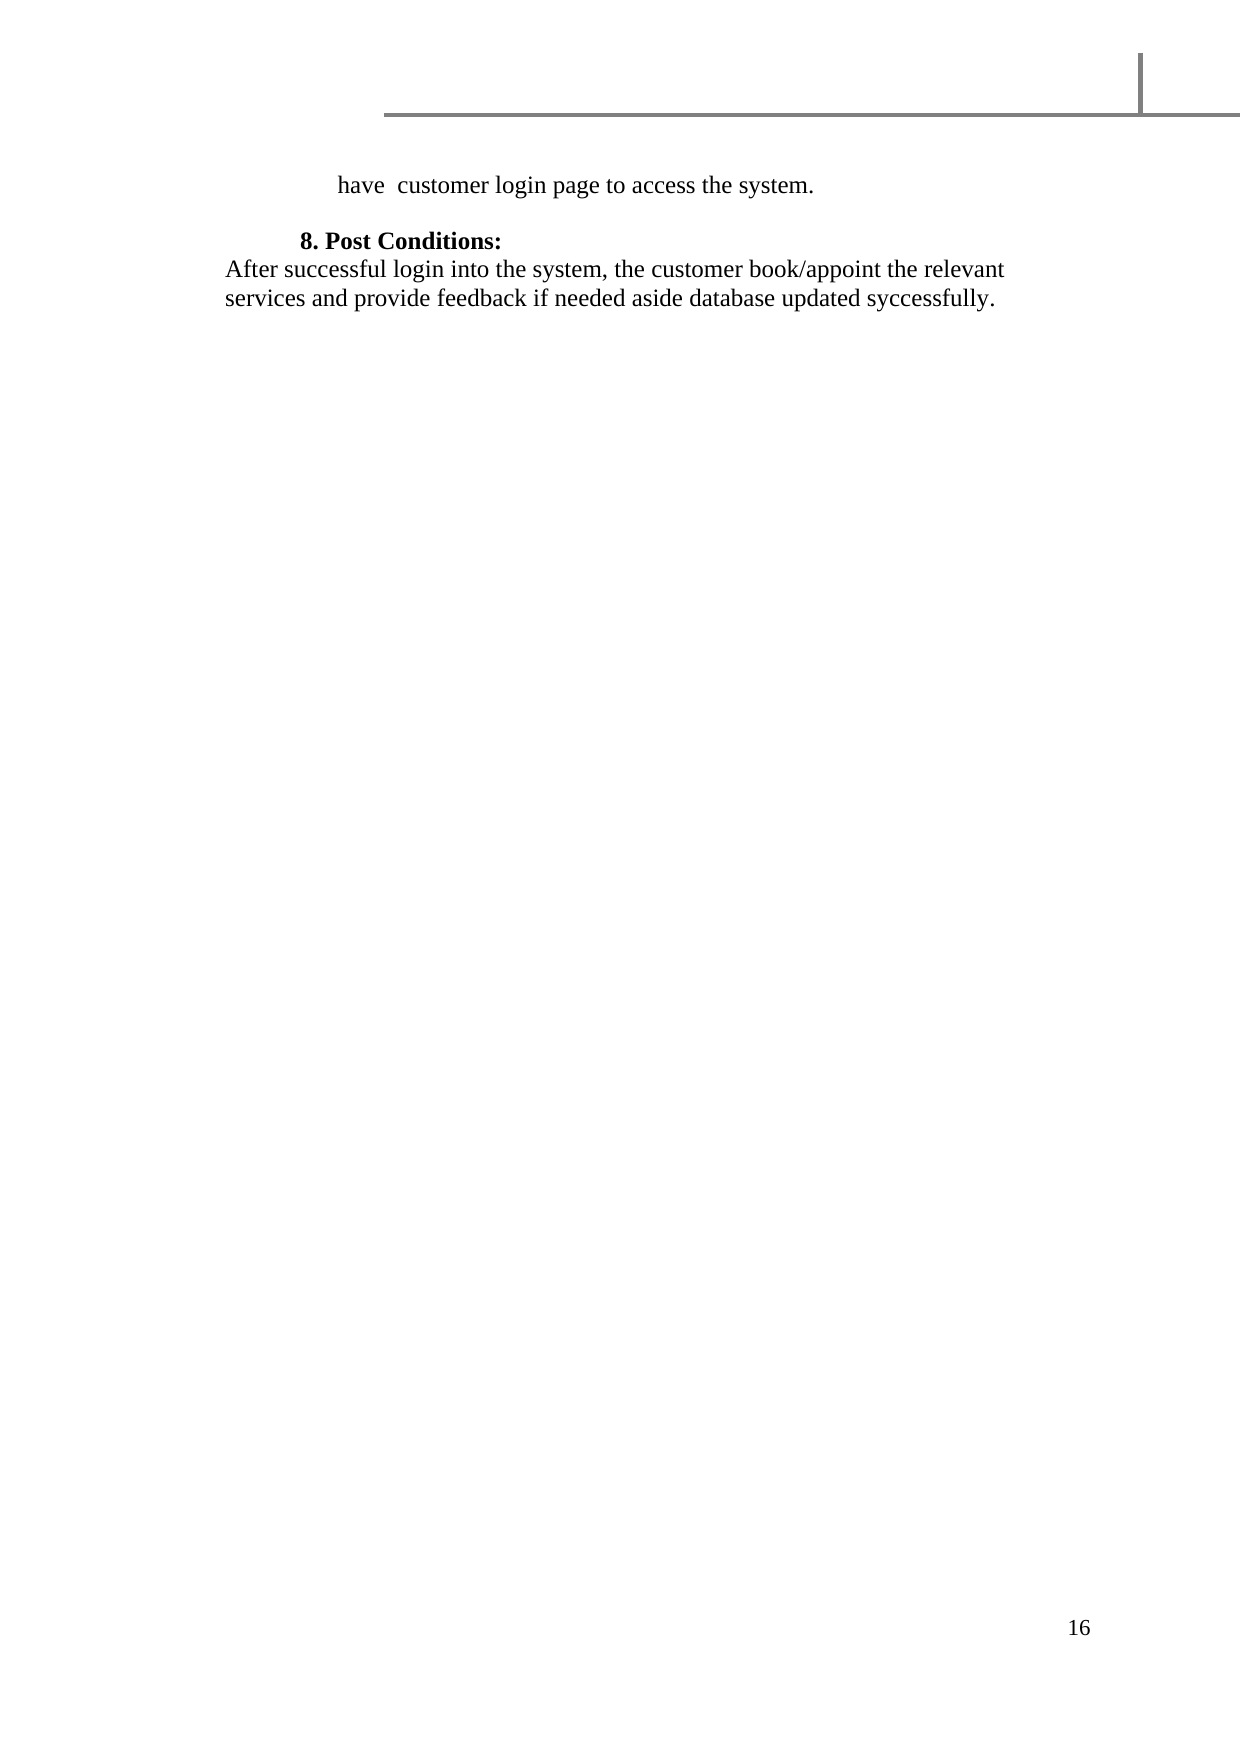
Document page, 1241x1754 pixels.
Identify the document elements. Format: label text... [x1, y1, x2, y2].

subtitle Post Conditions: [300, 226, 1090, 254]
text After successful login into the system, the customer book/appoint the relevant services and provide feedback if needed aside database updated syccessfully. [225, 254, 1090, 312]
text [337, 170, 1053, 199]
